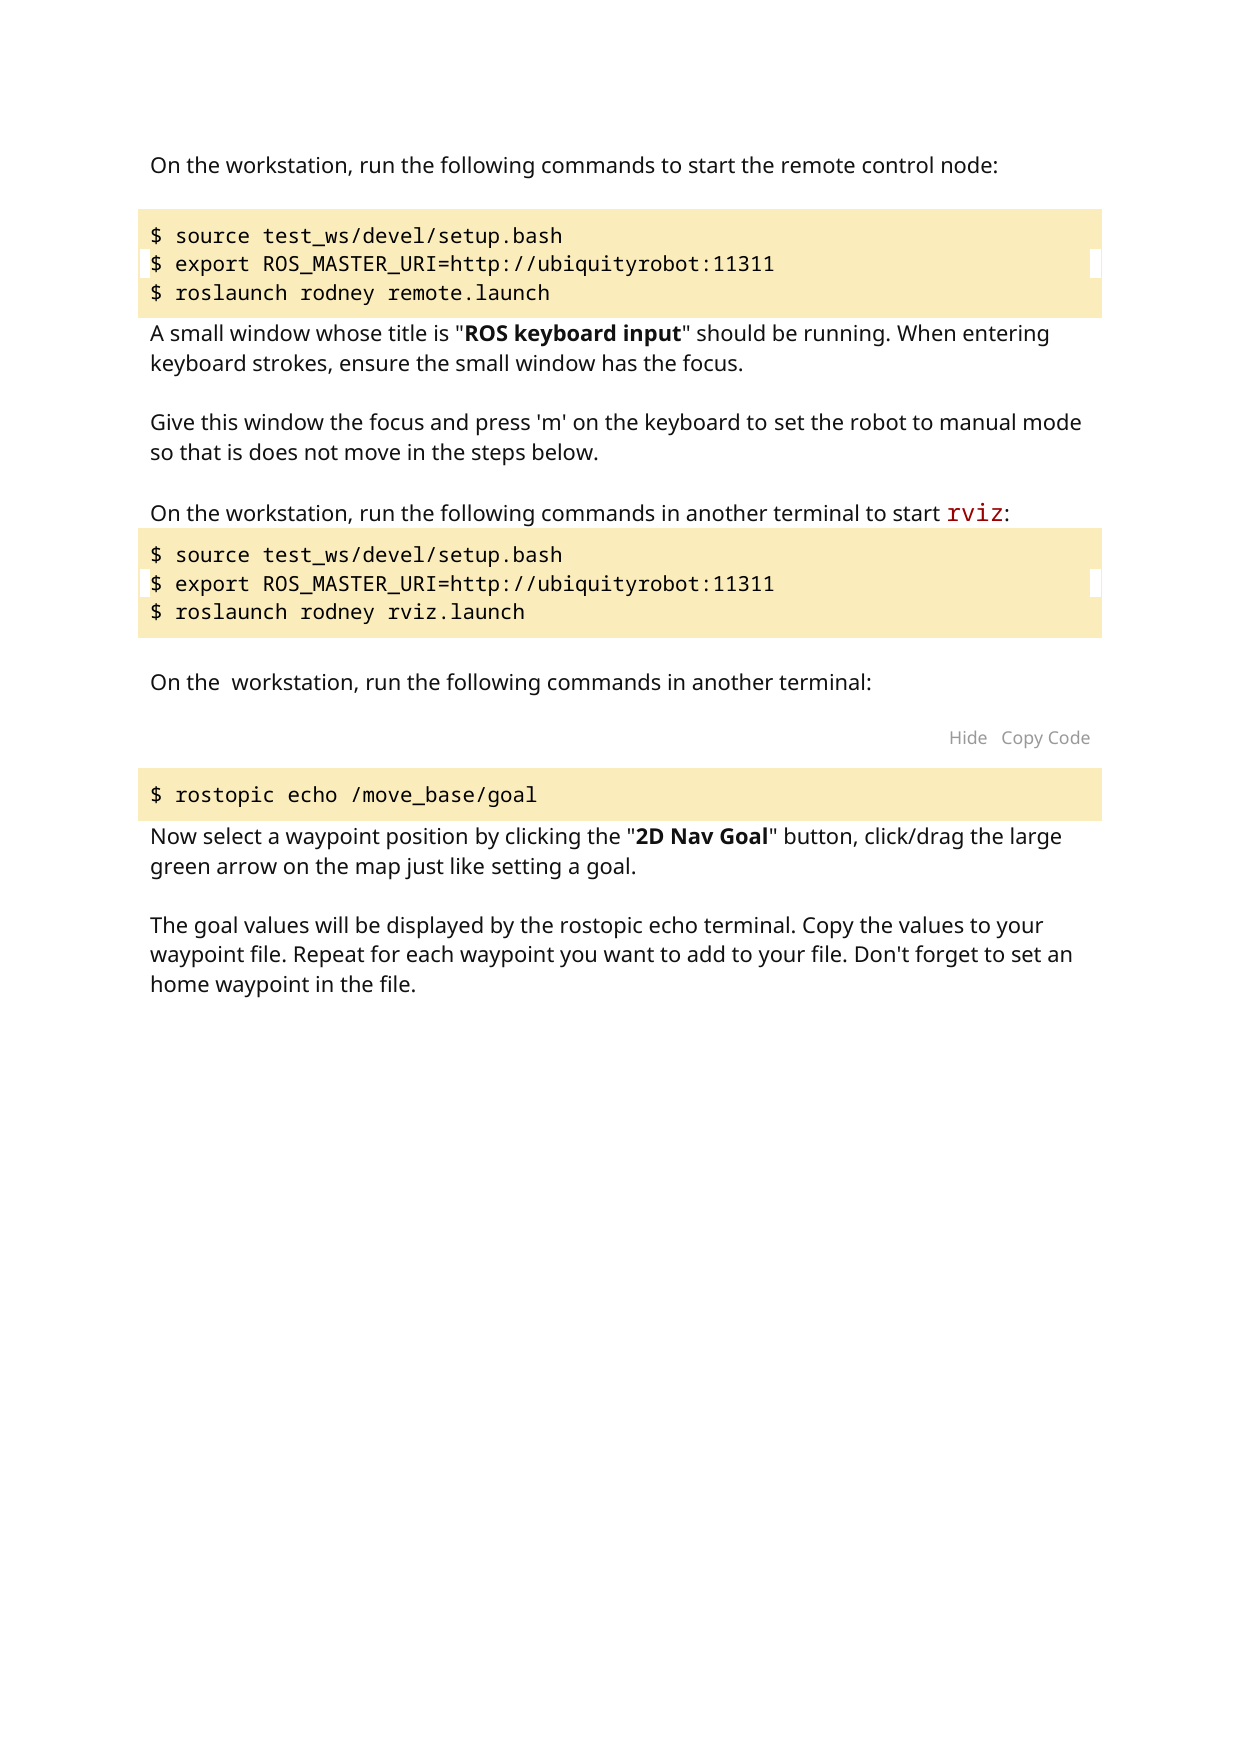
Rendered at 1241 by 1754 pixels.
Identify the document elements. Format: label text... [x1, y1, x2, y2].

text Now select a waypoint position by clicking the "2D Nav Goal" button, click/drag the large green arrow on the map just like setting a goal. [150, 821, 1090, 880]
text On the workstation, run the following commands to start the remote control node: [150, 150, 1090, 180]
text $ roslaunch rodney rviz.launch [140, 585, 1101, 636]
text $ source test_ws/devel/setup.bash [140, 530, 1101, 569]
text On the workstation, run the following commands in another terminal: [150, 667, 1090, 697]
text $ export ROS_MASTER_URI=http://ubiquityrobot:11311 [150, 249, 1090, 266]
text $ rostopic echo /move_base/goal [140, 770, 1101, 819]
text A small window whose title is "ROS keyboard input" should be running. When entering keyboard strokes, ensure the small window has the focus. [150, 318, 1090, 378]
text $ roslaunch rodney remote.launch [140, 266, 1101, 317]
text The goal values will be displayed by the rostopic echo terminal. Copy the values to your waypoint file. Repeat for each waypoint you want to add to your file. Don't forget to set an home waypoint in the file. [150, 909, 1090, 999]
text Give this window the focus and press 'm' on the keyboard to set the robot to manual mode so that is does not move in the steps below. [150, 407, 1090, 467]
text $ source test_ws/devel/setup.bash [140, 211, 1101, 249]
text Hide Copy Code [150, 726, 1090, 750]
text $ export ROS_MASTER_URI=http://ubiquityrobot:11311 [150, 569, 1090, 585]
text On the workstation, run the following commands in another terminal to start rviz: [150, 496, 1090, 528]
